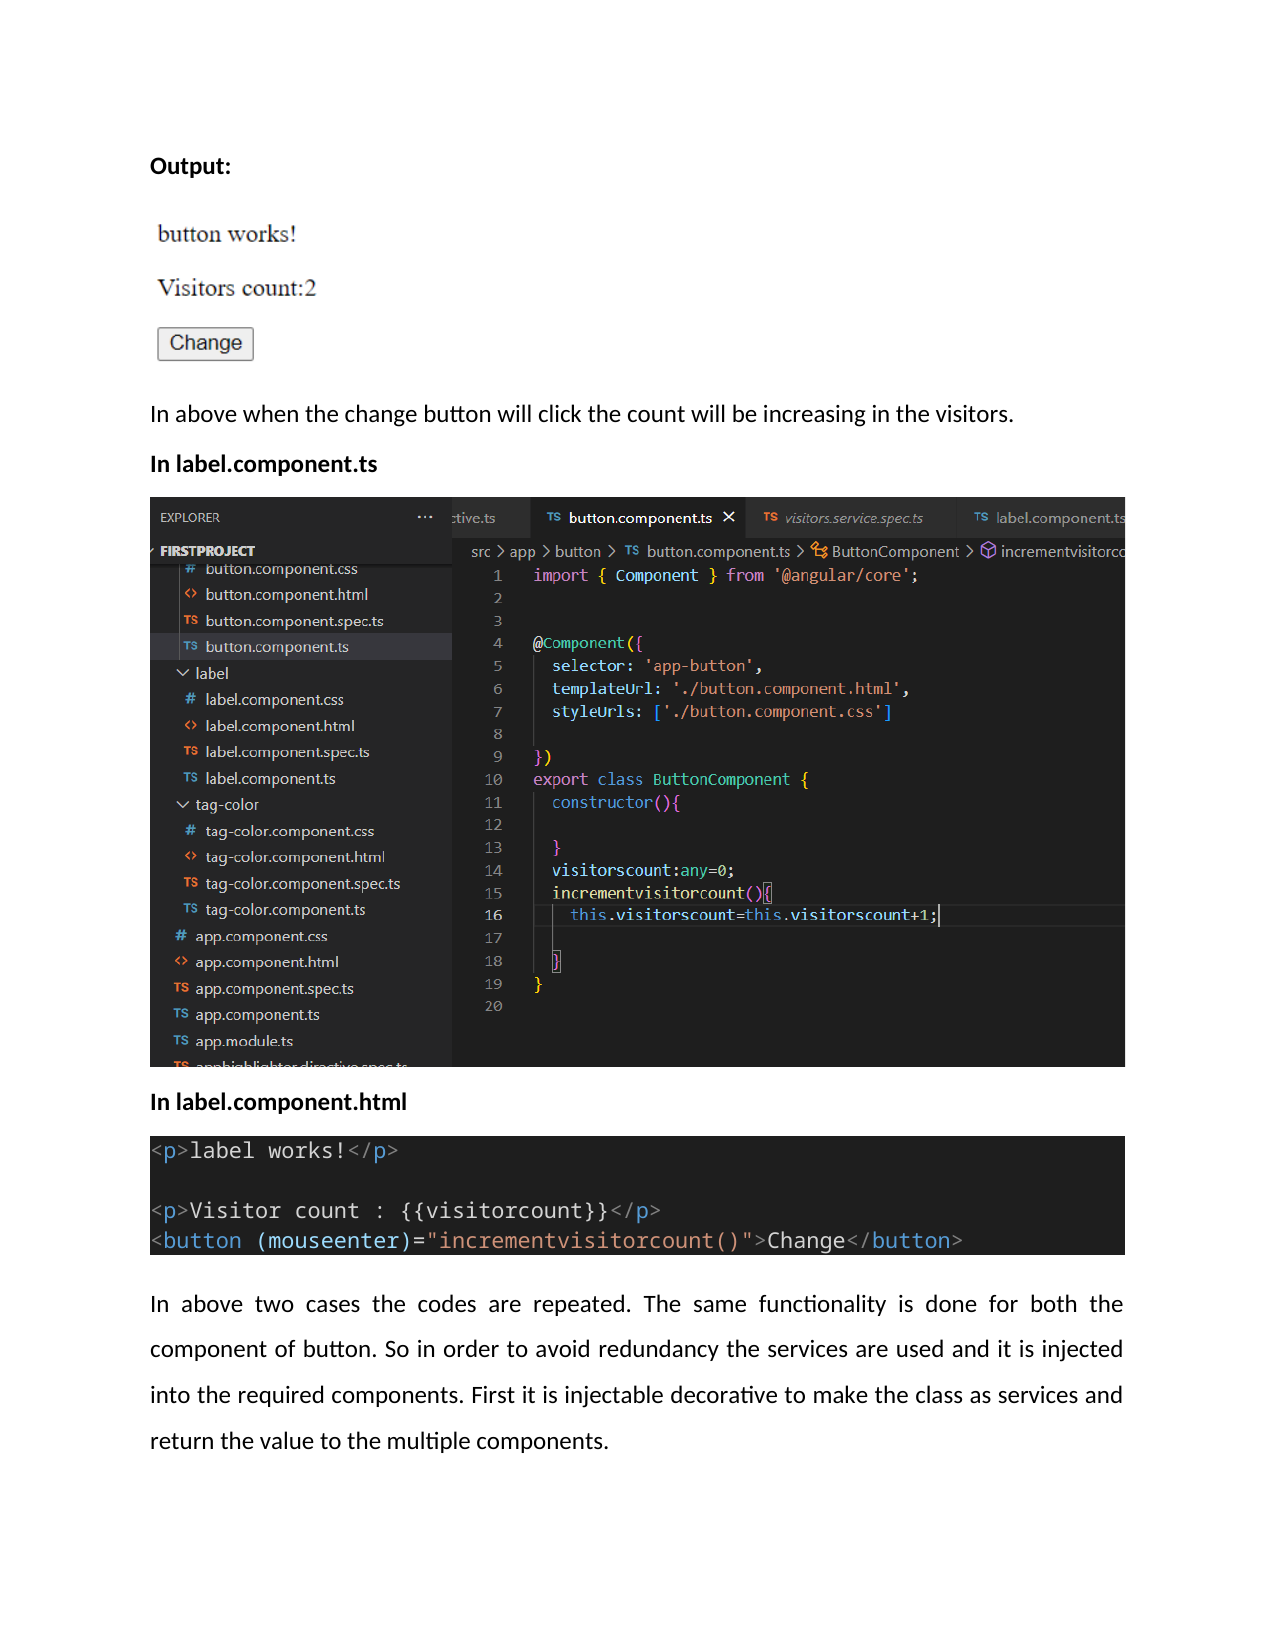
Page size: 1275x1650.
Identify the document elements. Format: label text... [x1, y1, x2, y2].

picture [150, 497, 1125, 1067]
text In above when the change button will click the count will be increasing in the visitors. [150, 398, 1125, 429]
text In label.component.ts [150, 448, 1125, 478]
text Output: [150, 150, 1125, 181]
picture [150, 199, 358, 380]
text <p>label works!</p> [150, 1136, 1125, 1165]
text <p>Visitor count : {{visitorcount}}</p> [150, 1195, 1125, 1225]
text In label.component.html [150, 1086, 1125, 1116]
text <button (mouseenter)="incrementvisitorcount()">Change</button> [150, 1225, 1125, 1255]
text In above two cases the codes are repeated. The same functionality is done for both the component of button. So in order to avoid redundancy the services are used and it is injected into the required components. First it is injectable decorative to make the class as services and return the value to the multiple components. [150, 1288, 1125, 1456]
